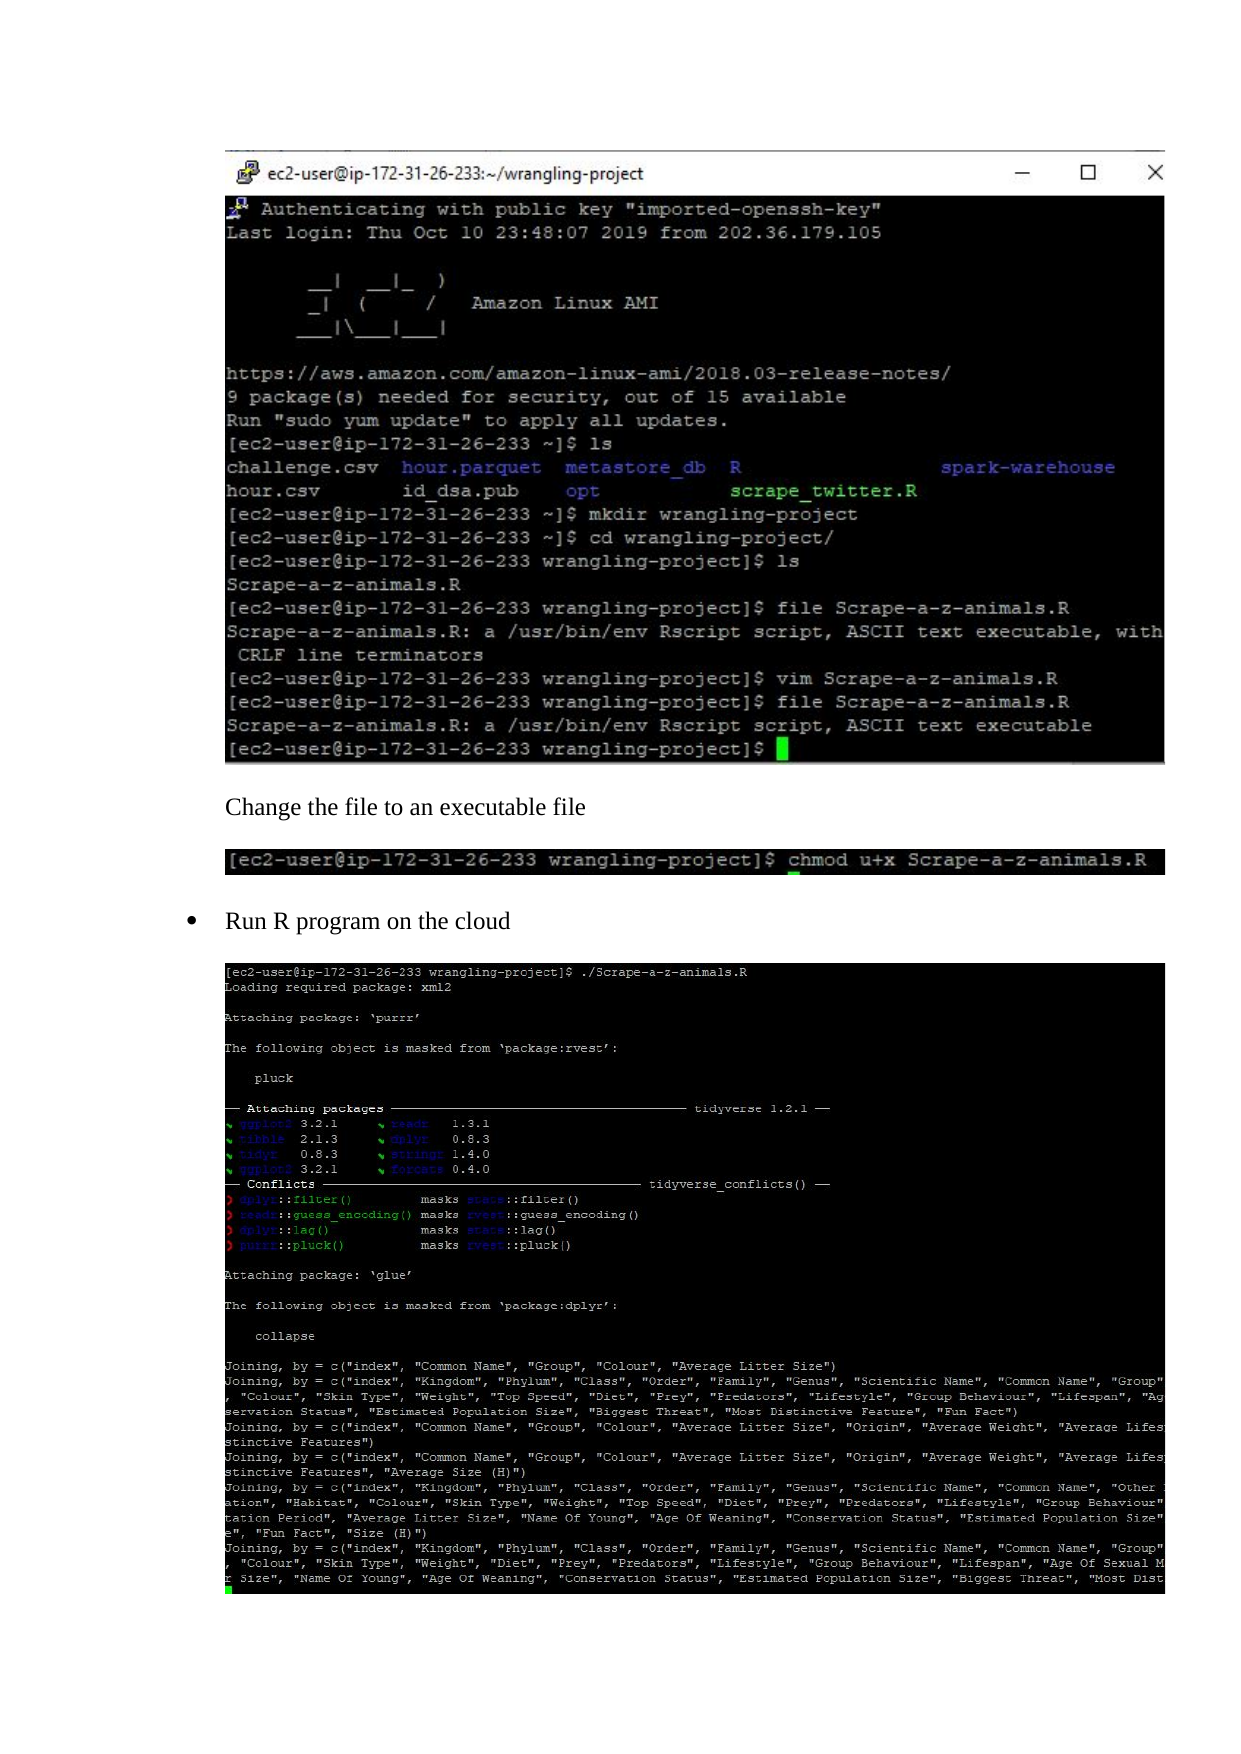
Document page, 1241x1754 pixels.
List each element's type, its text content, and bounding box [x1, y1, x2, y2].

list Run R program on the cloud [187, 906, 1090, 934]
picture [225, 963, 1166, 1594]
picture [225, 150, 1166, 765]
list Change the file to an executable file [225, 792, 1090, 821]
picture [225, 849, 1166, 875]
